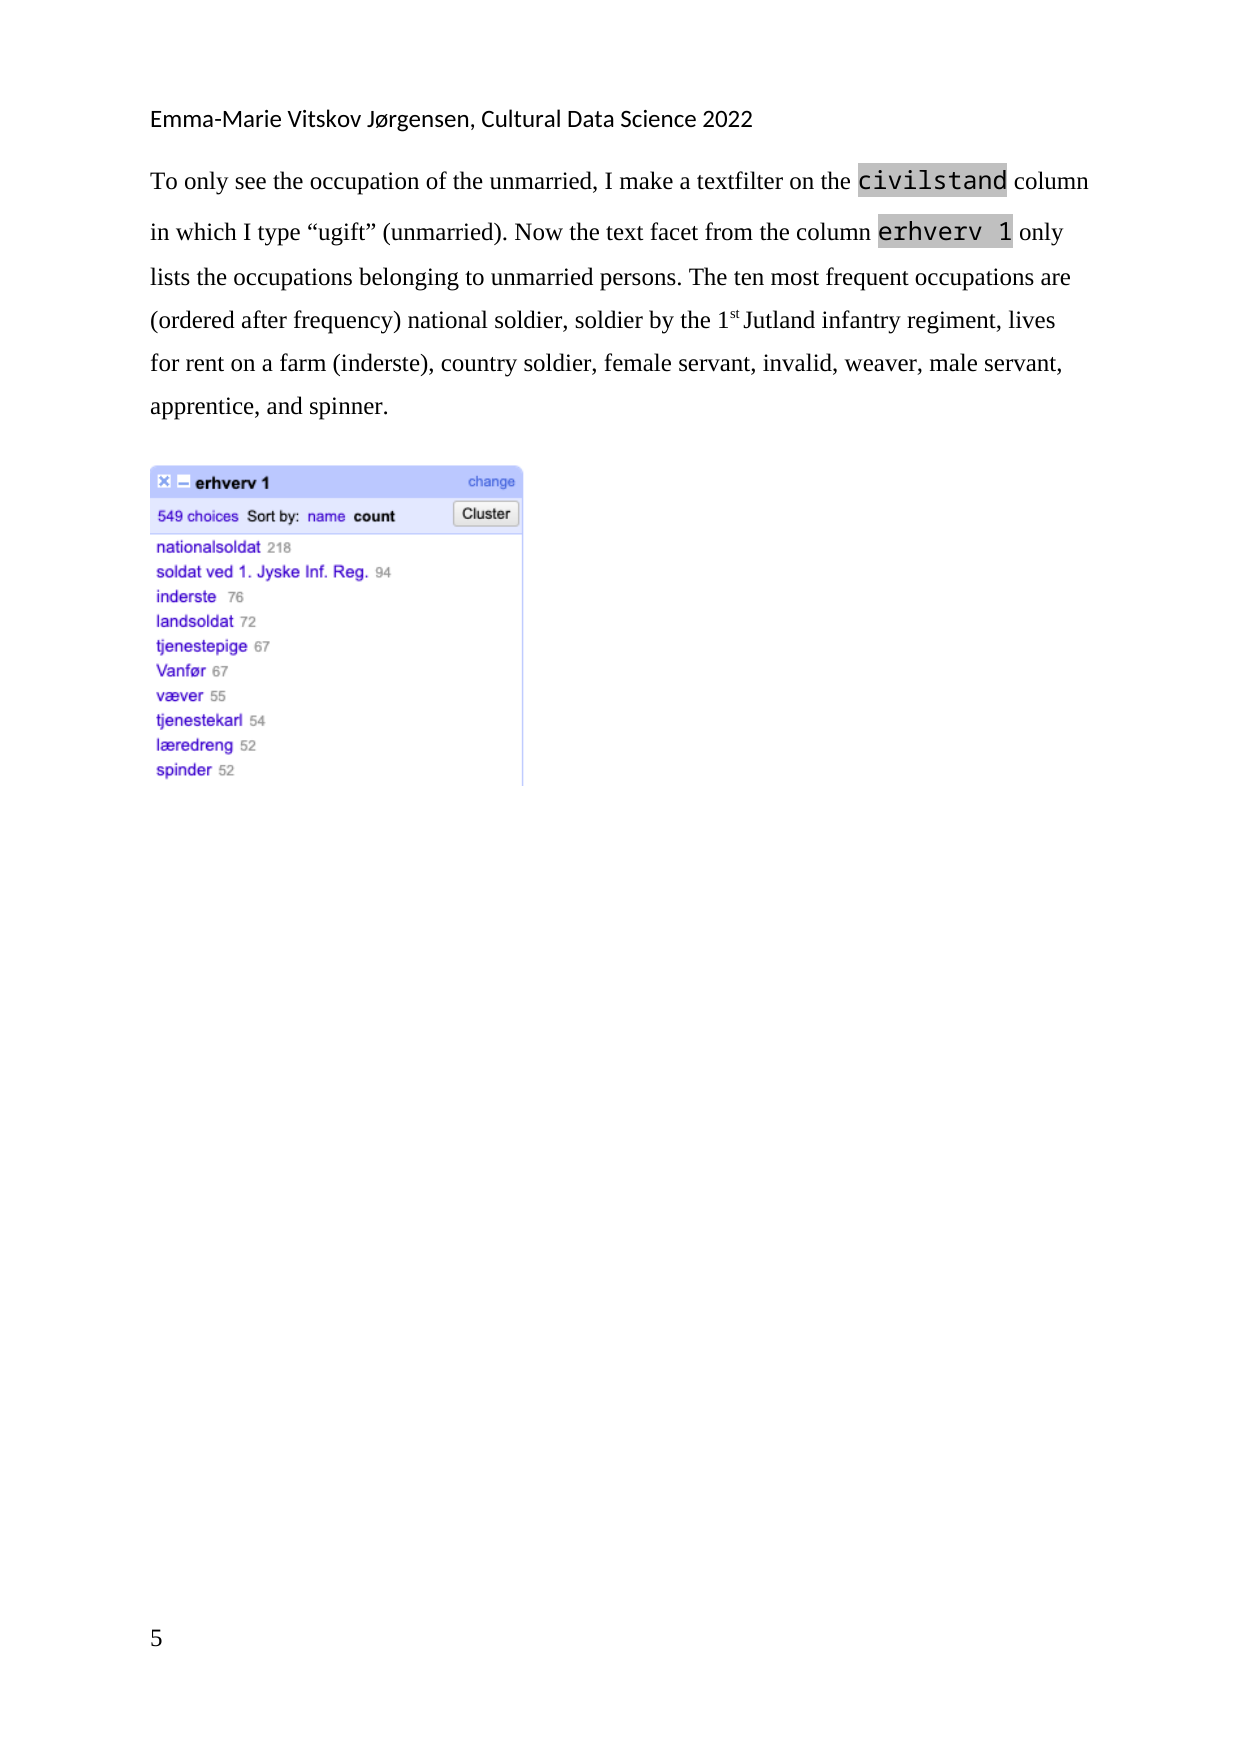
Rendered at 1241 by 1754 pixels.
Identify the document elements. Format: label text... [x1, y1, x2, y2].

text To only see the occupation of the unmarried, I make a textfilter on the civilstand column in which I type “ugift” (unmarried). Now the text facet from the column erhverv 1 only lists the occupations belonging to unmarried persons. The ten most frequent occupations are (ordered after frequency) national soldier, soldier by the 1st Jutland infantry regiment, lives for rent on a farm (inderste), country soldier, female servant, invalid, weaver, male servant, apprentice, and spinner. [150, 163, 1090, 420]
picture [150, 463, 525, 786]
